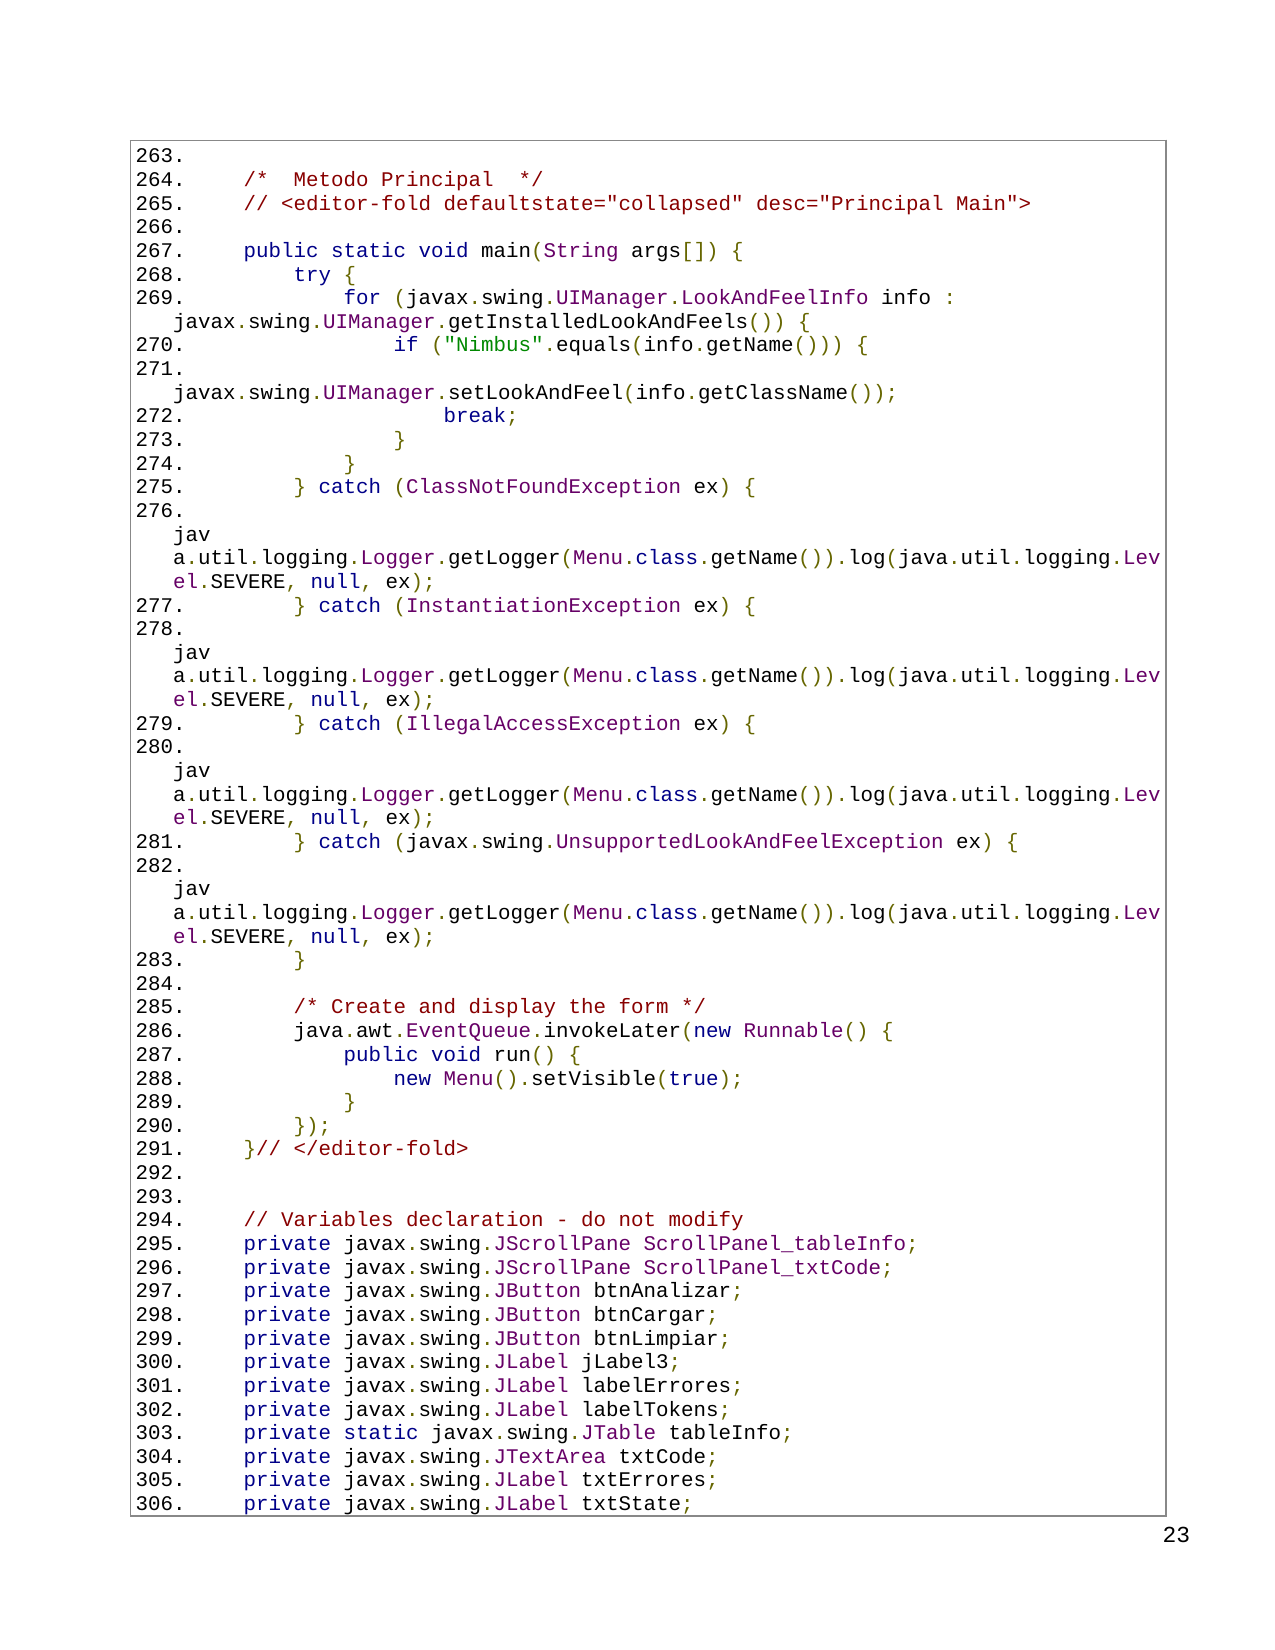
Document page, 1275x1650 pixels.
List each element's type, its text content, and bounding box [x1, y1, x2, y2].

list }// </editor-fold> [131, 1133, 1165, 1162]
list private javax.swing.JButton btnCargar; [131, 1298, 1165, 1322]
list new Menu().setVisible(true); [131, 1062, 1165, 1085]
list } [131, 1085, 1165, 1109]
list } [131, 423, 1165, 447]
list for (javax.swing.UIManager.LookAndFeelInfo info : javax.swing.UIManager.getInstalledLookAndFeels()) { [131, 281, 1165, 329]
list java.util.logging.Logger.getLogger(Menu.class.getName()).log(java.util.logging.Level.SEVERE, null, ex); [131, 494, 1165, 589]
list java.util.logging.Logger.getLogger(Menu.class.getName()).log(java.util.logging.Level.SEVERE, null, ex); [131, 731, 1165, 825]
list public void run() { [131, 1038, 1165, 1062]
list private javax.swing.JLabel txtErrores; [131, 1464, 1165, 1487]
list private javax.swing.JLabel txtState; [131, 1487, 1165, 1515]
list } catch (InstantiationException ex) { [131, 589, 1165, 612]
list /* Metodo Principal */ [131, 163, 1165, 187]
list java.util.logging.Logger.getLogger(Menu.class.getName()).log(java.util.logging.Level.SEVERE, null, ex); [131, 612, 1165, 707]
list }); [131, 1109, 1165, 1133]
list javax.swing.UIManager.setLookAndFeel(info.getClassName()); [131, 352, 1165, 400]
list // Variables declaration - do not modify [131, 1204, 1165, 1227]
list private static javax.swing.JTable tableInfo; [131, 1416, 1165, 1440]
list /* Create and display the form */ [131, 991, 1165, 1014]
list java.awt.EventQueue.invokeLater(new Runnable() { [131, 1014, 1165, 1038]
list // <editor-fold defaultstate="collapsed" desc="Principal Main"> [131, 187, 1165, 216]
list private javax.swing.JLabel labelErrores; [131, 1369, 1165, 1393]
list private javax.swing.JTextArea txtCode; [131, 1440, 1165, 1464]
list } catch (IllegalAccessException ex) { [131, 707, 1165, 731]
list } [131, 943, 1165, 973]
list if ("Nimbus".equals(info.getName())) { [131, 329, 1165, 352]
list public static void main(String args[]) { [131, 234, 1165, 258]
list } catch (ClassNotFoundException ex) { [131, 471, 1165, 494]
list java.util.logging.Logger.getLogger(Menu.class.getName()).log(java.util.logging.Level.SEVERE, null, ex); [131, 849, 1165, 943]
list break; [131, 400, 1165, 423]
list try { [131, 258, 1165, 281]
list private javax.swing.JButton btnLimpiar; [131, 1322, 1165, 1346]
list private javax.swing.JLabel labelTokens; [131, 1393, 1165, 1416]
list private javax.swing.JLabel jLabel3; [131, 1346, 1165, 1369]
list private javax.swing.JScrollPane ScrollPanel_tableInfo; [131, 1227, 1165, 1251]
list } [131, 447, 1165, 471]
list private javax.swing.JButton btnAnalizar; [131, 1274, 1165, 1298]
list private javax.swing.JScrollPane ScrollPanel_txtCode; [131, 1251, 1165, 1274]
list } catch (javax.swing.UnsupportedLookAndFeelException ex) { [131, 825, 1165, 849]
